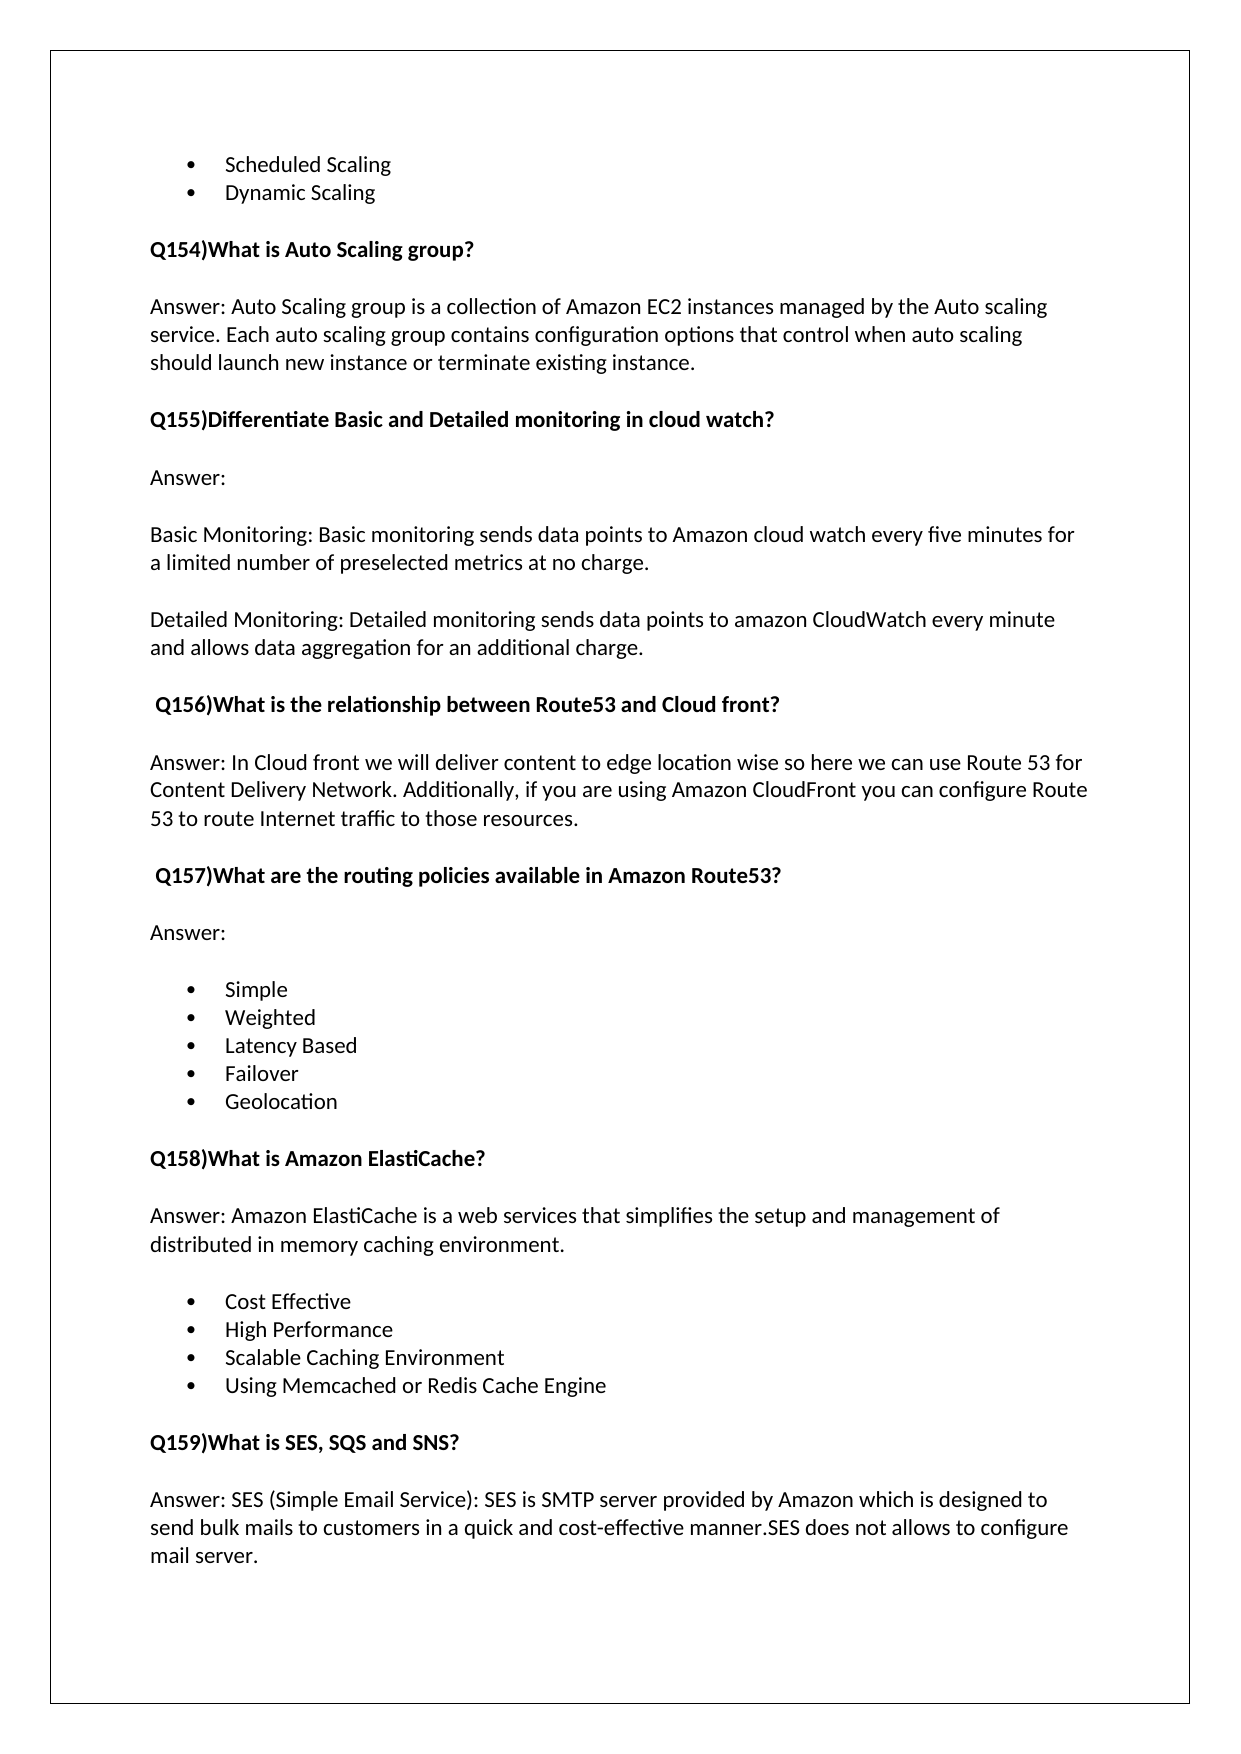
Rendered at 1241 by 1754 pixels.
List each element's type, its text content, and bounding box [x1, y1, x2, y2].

list Dynamic Scaling [187, 178, 1090, 206]
text Q158)What is Amazon ElastiCache? [150, 1144, 1090, 1172]
list Geolocation [187, 1087, 1090, 1115]
list Cost Effective [187, 1287, 1090, 1315]
list Simple [187, 975, 1090, 1003]
text Answer: [150, 463, 1090, 491]
text Basic Monitoring: Basic monitoring sends data points to Amazon cloud watch every five minutes for a limited number of preselected metrics at no charge. [150, 520, 1090, 576]
text Q157)What are the routing policies available in Amazon Route53? [150, 861, 1090, 889]
list Scalable Caching Environment [187, 1343, 1090, 1371]
text Detailed Monitoring: Detailed monitoring sends data points to amazon CloudWatch every minute and allows data aggregation for an additional charge. [150, 605, 1090, 661]
text Q154)What is Auto Scaling group? [150, 235, 1090, 263]
text Answer: SES (Simple Email Service): SES is SMTP server provided by Amazon which is designed to send bulk mails to customers in a quick and cost-effective manner.SES does not allows to configure mail server. [150, 1485, 1090, 1569]
text Answer: Amazon ElastiCache is a web services that simplifies the setup and management of distributed in memory caching environment. [150, 1202, 1090, 1258]
list Latency Based [187, 1031, 1090, 1059]
text Q155)Differentiate Basic and Detailed monitoring in cloud watch? [150, 406, 1090, 434]
list Failover [187, 1059, 1090, 1087]
list High Performance [187, 1315, 1090, 1343]
text Answer: [150, 918, 1090, 946]
text Q156)What is the relationship between Route53 and Cloud front? [150, 690, 1090, 718]
text Answer: Auto Scaling group is a collection of Amazon EC2 instances managed by the Auto scaling service. Each auto scaling group contains configuration options that control when auto scaling should launch new instance or terminate existing instance. [150, 292, 1090, 376]
text Answer: In Cloud front we will deliver content to edge location wise so here we can use Route 53 for Content Delivery Network. Additionally, if you are using Amazon CloudFront you can configure Route 53 to route Internet traffic to those resources. [150, 748, 1090, 832]
list Using Memcached or Redis Cache Engine [187, 1371, 1090, 1399]
text Q159)What is SES, SQS and SNS? [150, 1428, 1090, 1456]
list Scheduled Scaling [187, 150, 1090, 178]
list Weighted [187, 1003, 1090, 1031]
